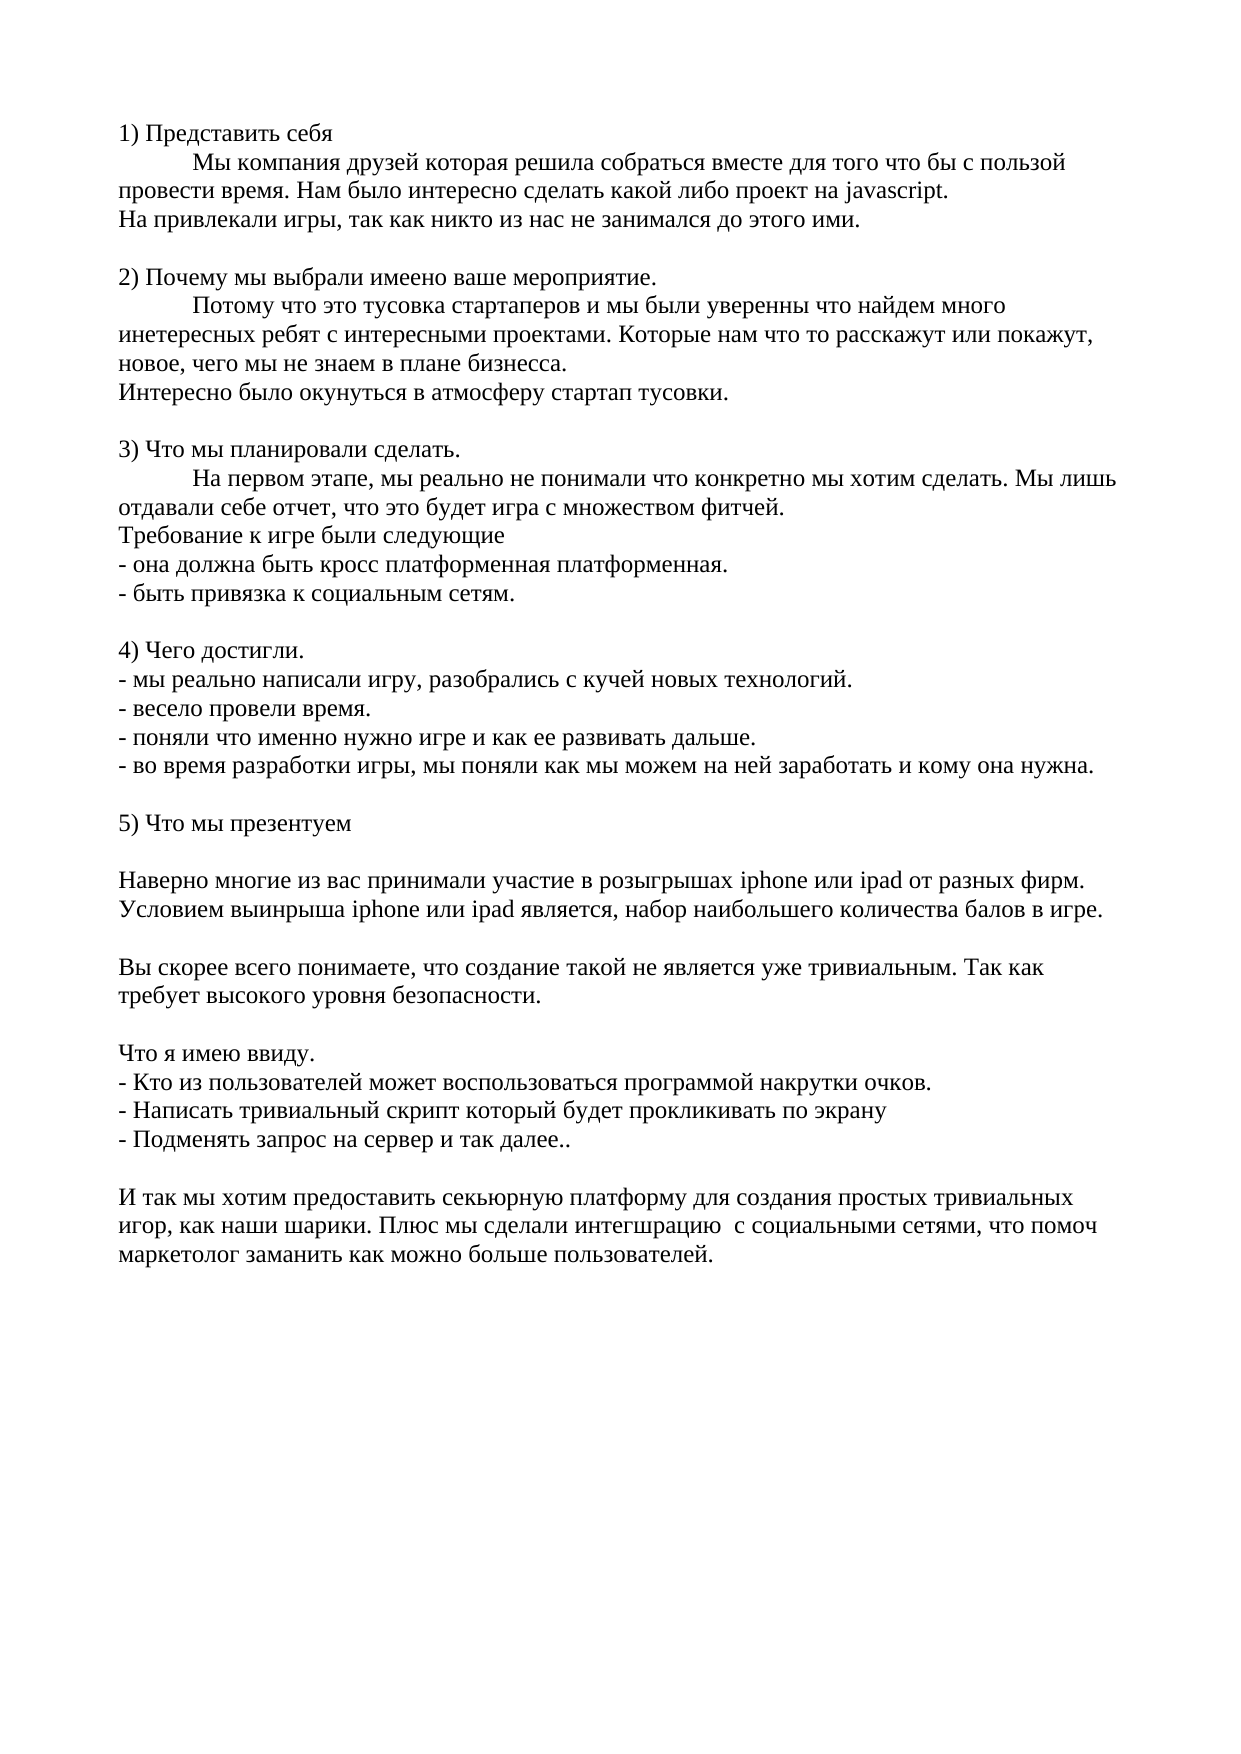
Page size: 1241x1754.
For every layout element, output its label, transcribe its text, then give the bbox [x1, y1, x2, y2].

text 3) Что мы планировали сделать. [118, 434, 1122, 463]
text Потому что это тусовка стартаперов и мы были уверенны что найдем много инетересных ребят с интересными проектами. Которые нам что то расскажут или покажут, новое, чего мы не знаем в плане бизнесса. [118, 291, 1122, 377]
text - Написать тривиальный скрипт который будет прокликивать по экрану [118, 1096, 1122, 1124]
text Что я имею ввиду. [118, 1038, 1122, 1067]
text Интересно было окунуться в атмосферу стартап тусовки. [118, 377, 1122, 406]
text - Кто из пользователей может воспользоваться программой накрутки очков. [118, 1067, 1122, 1096]
text Наверно многие из вас принимали участие в розыгрышах iphone или ipad от разных фирм. Условием выинрыша iphone или ipad является, набор наибольшего количества балов в игре. [118, 866, 1122, 923]
text - весело провели время. [118, 693, 1122, 722]
text 5) Что мы презентуем [118, 808, 1122, 837]
text 4) Чего достигли. [118, 636, 1122, 664]
text 1) Представить себя [118, 118, 1122, 147]
text Вы скорее всего понимаете, что создание такой не является уже тривиальным. Так как требует высокого уровня безопасности. [118, 952, 1122, 1009]
text На первом этапе, мы реально не понимали что конкретно мы хотим сделать. Мы лишь отдавали себе отчет, что это будет игра с множеством фитчей. [118, 463, 1122, 521]
text - Подменять запрос на сервер и так далее.. [118, 1124, 1122, 1153]
text Мы компания друзей которая решила собраться вместе для того что бы с пользой провести время. Нам было интересно сделать какой либо проект на javascript. [118, 147, 1122, 204]
text И так мы хотим предоставить секьюрную платформу для создания простых тривиальных игор, как наши шарики. Плюс мы сделали интегшрацию с социальными сетями, что помоч маркетолог заманить как можно больше пользователей. [118, 1182, 1122, 1268]
text 2) Почему мы выбрали имеено ваше мероприятие. [118, 262, 1122, 291]
text - мы реально написали игру, разобрались с кучей новых технологий. [118, 664, 1122, 693]
text Требование к игре были следующие [118, 521, 1122, 549]
text На привлекали игры, так как никто из нас не занимался до этого ими. [118, 204, 1122, 233]
text - быть привязка к социальным сетям. [118, 578, 1122, 607]
text - во время разработки игры, мы поняли как мы можем на ней заработать и кому она нужна. [118, 751, 1122, 779]
text - она должна быть кросс платформенная платформенная. [118, 549, 1122, 578]
text - поняли что именно нужно игре и как ее развивать дальше. [118, 722, 1122, 751]
